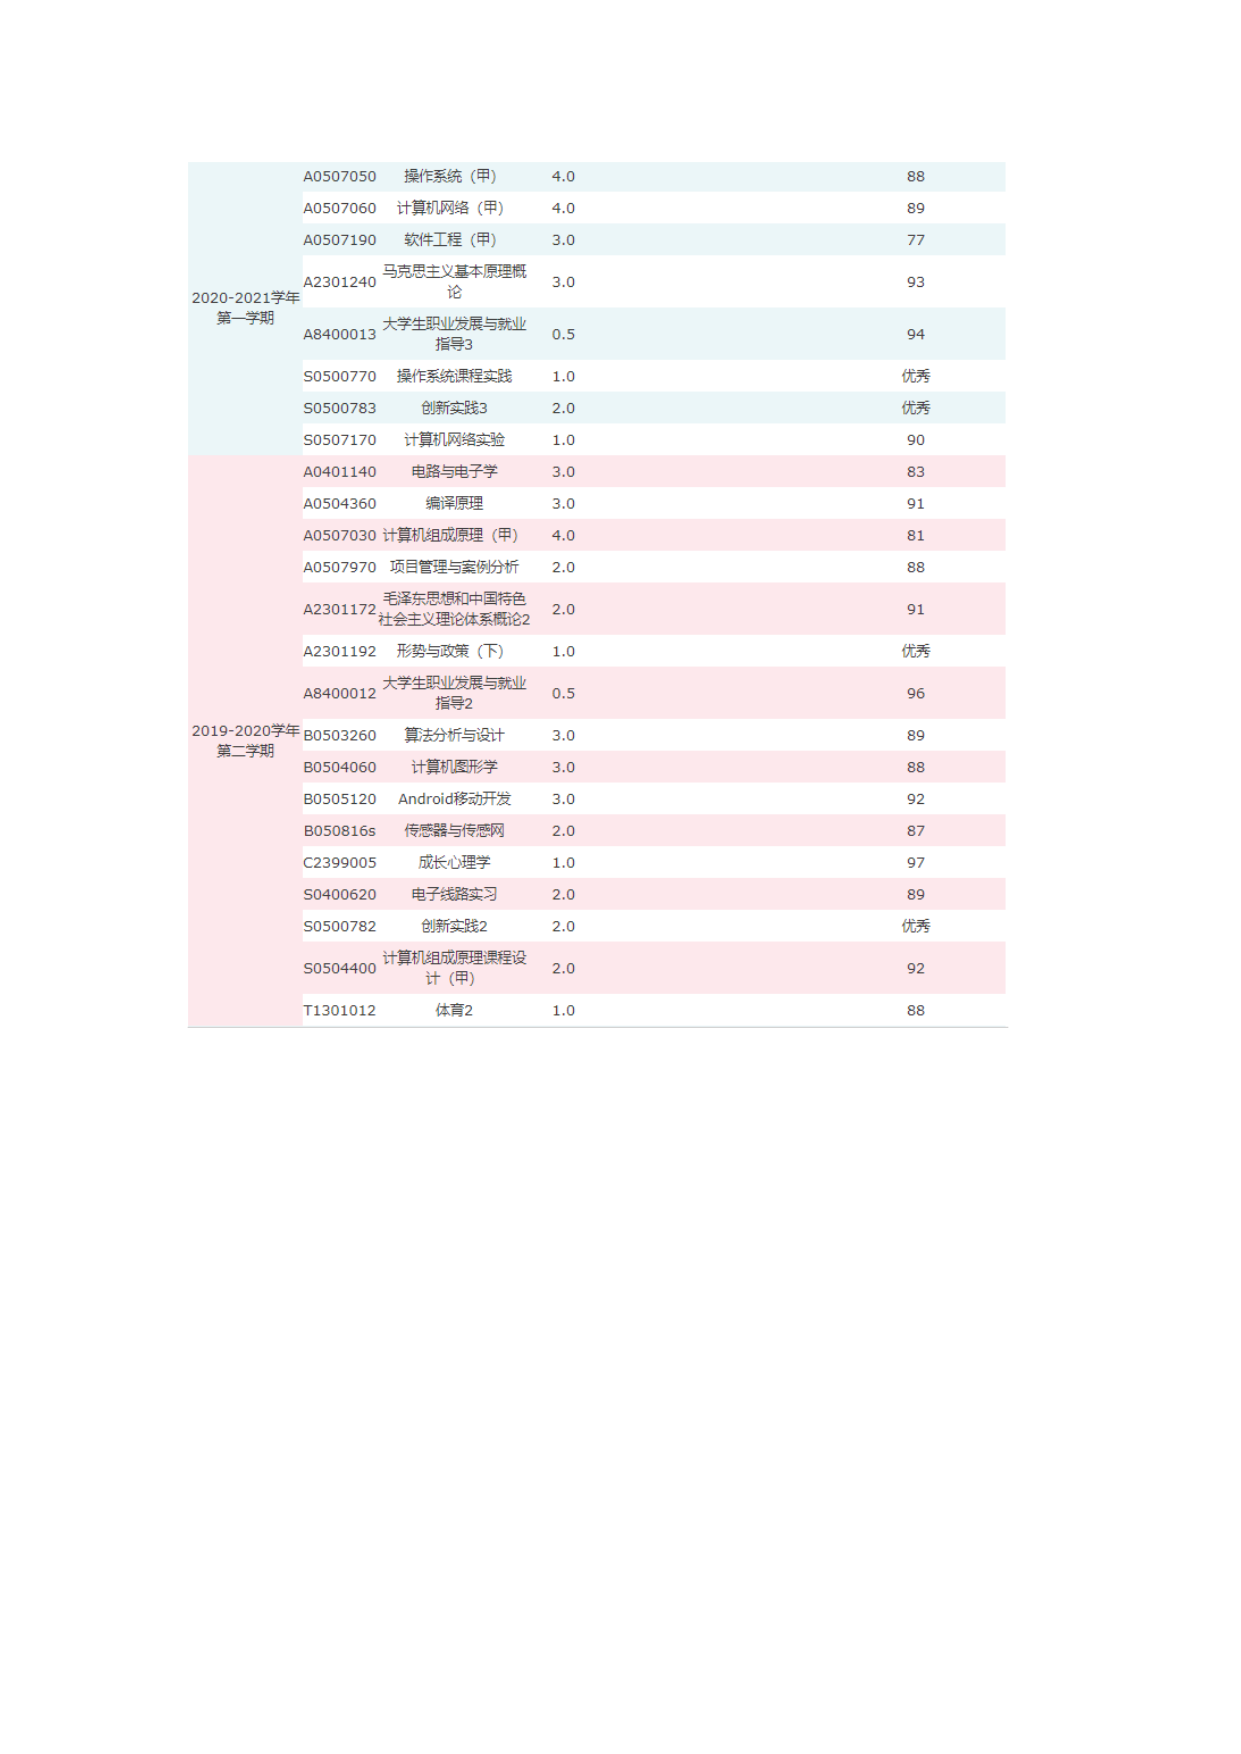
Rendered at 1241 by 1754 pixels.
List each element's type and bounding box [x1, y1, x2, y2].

picture [187, 162, 1009, 1028]
